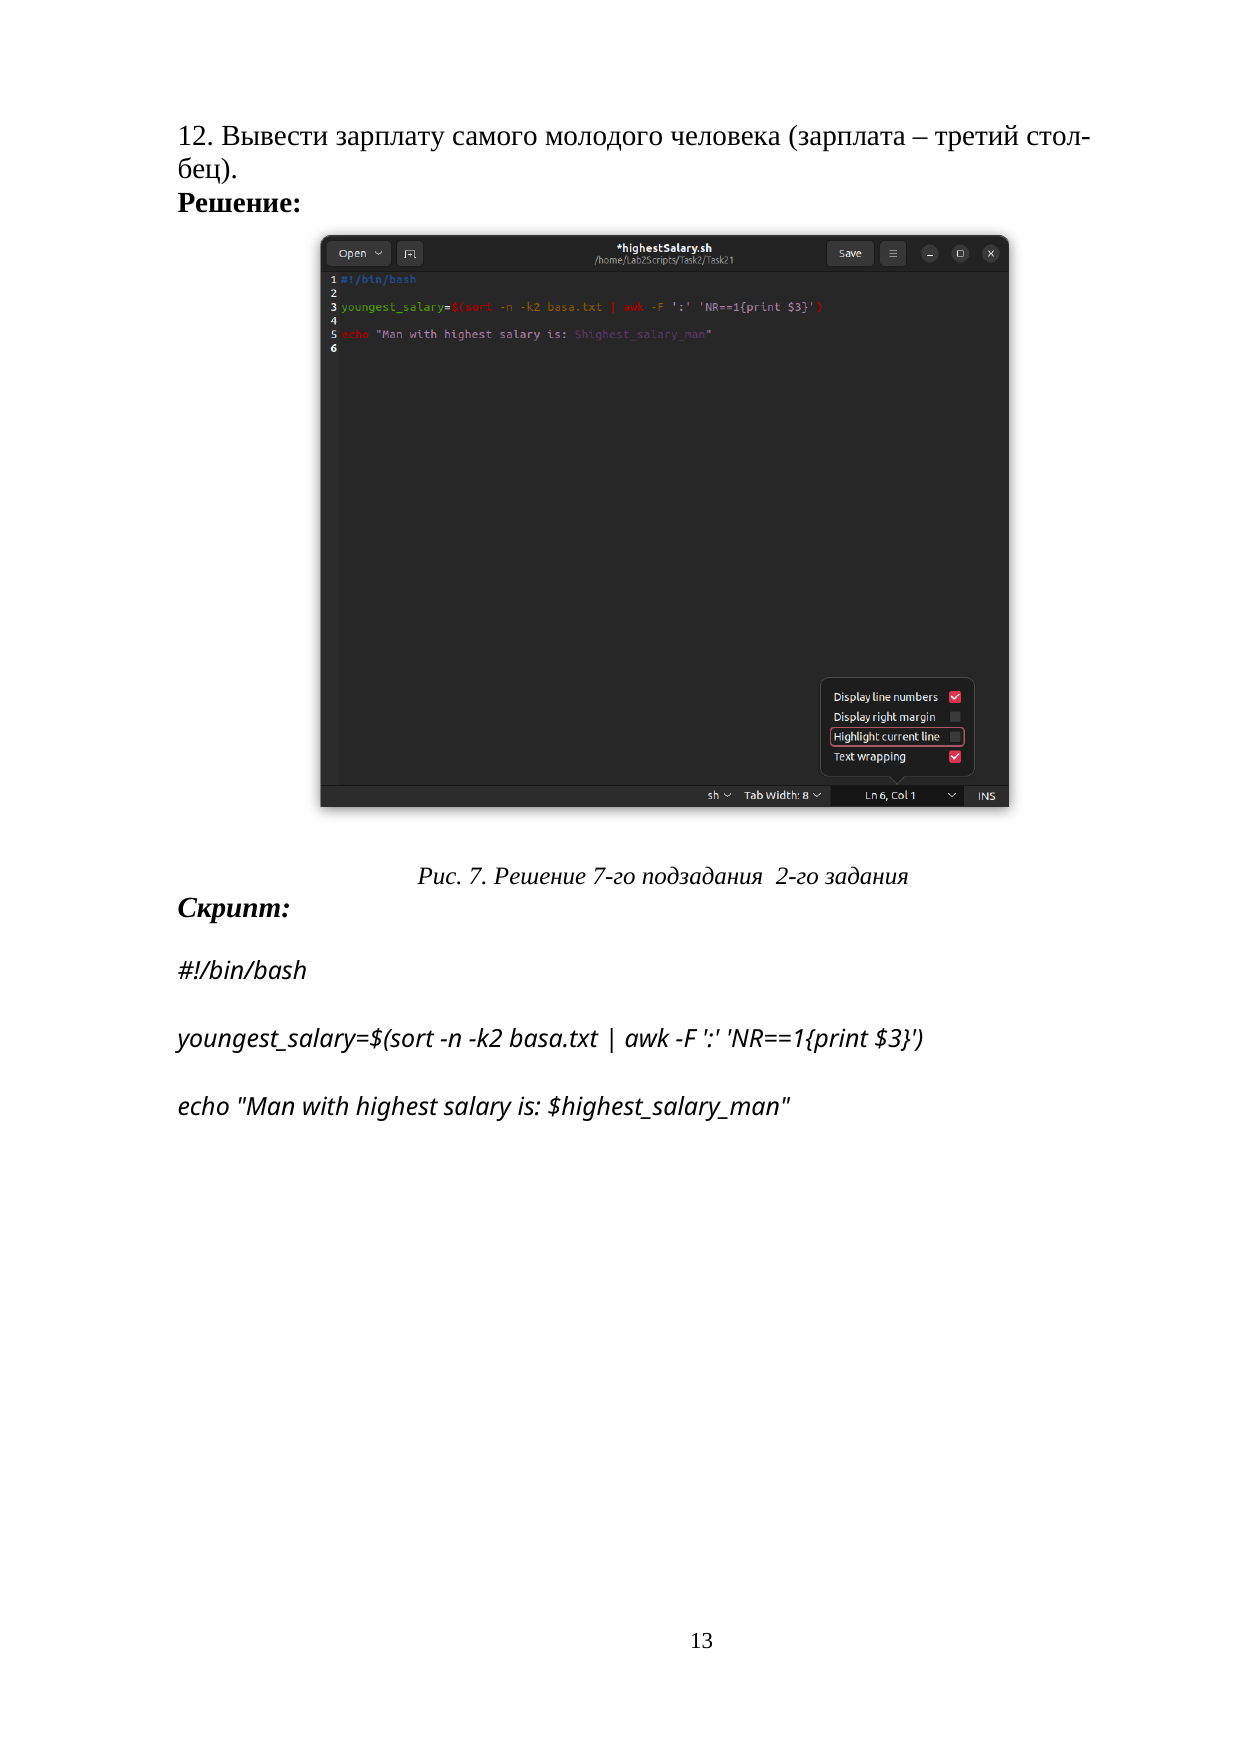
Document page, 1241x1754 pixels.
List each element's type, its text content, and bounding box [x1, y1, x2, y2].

text Решение: [177, 185, 1152, 219]
picture [301, 218, 1028, 828]
text Рис. 7. Решение 7-го подзадания 2-го задания [177, 861, 1152, 890]
text Скрипт: [177, 890, 1152, 924]
text #!/bin/bash [177, 952, 1152, 986]
text echo "Man with highest salary is: $highest_salary_man" [177, 1089, 1152, 1123]
text 12. Вывести зарплату самого молодого человека (зарплата – третий стол- [177, 118, 1152, 152]
text бец). [177, 152, 1152, 185]
text youngest_salary=$(sort -n -k2 basa.txt | awk -F ':' 'NR==1{print $3}') [177, 1021, 1152, 1054]
